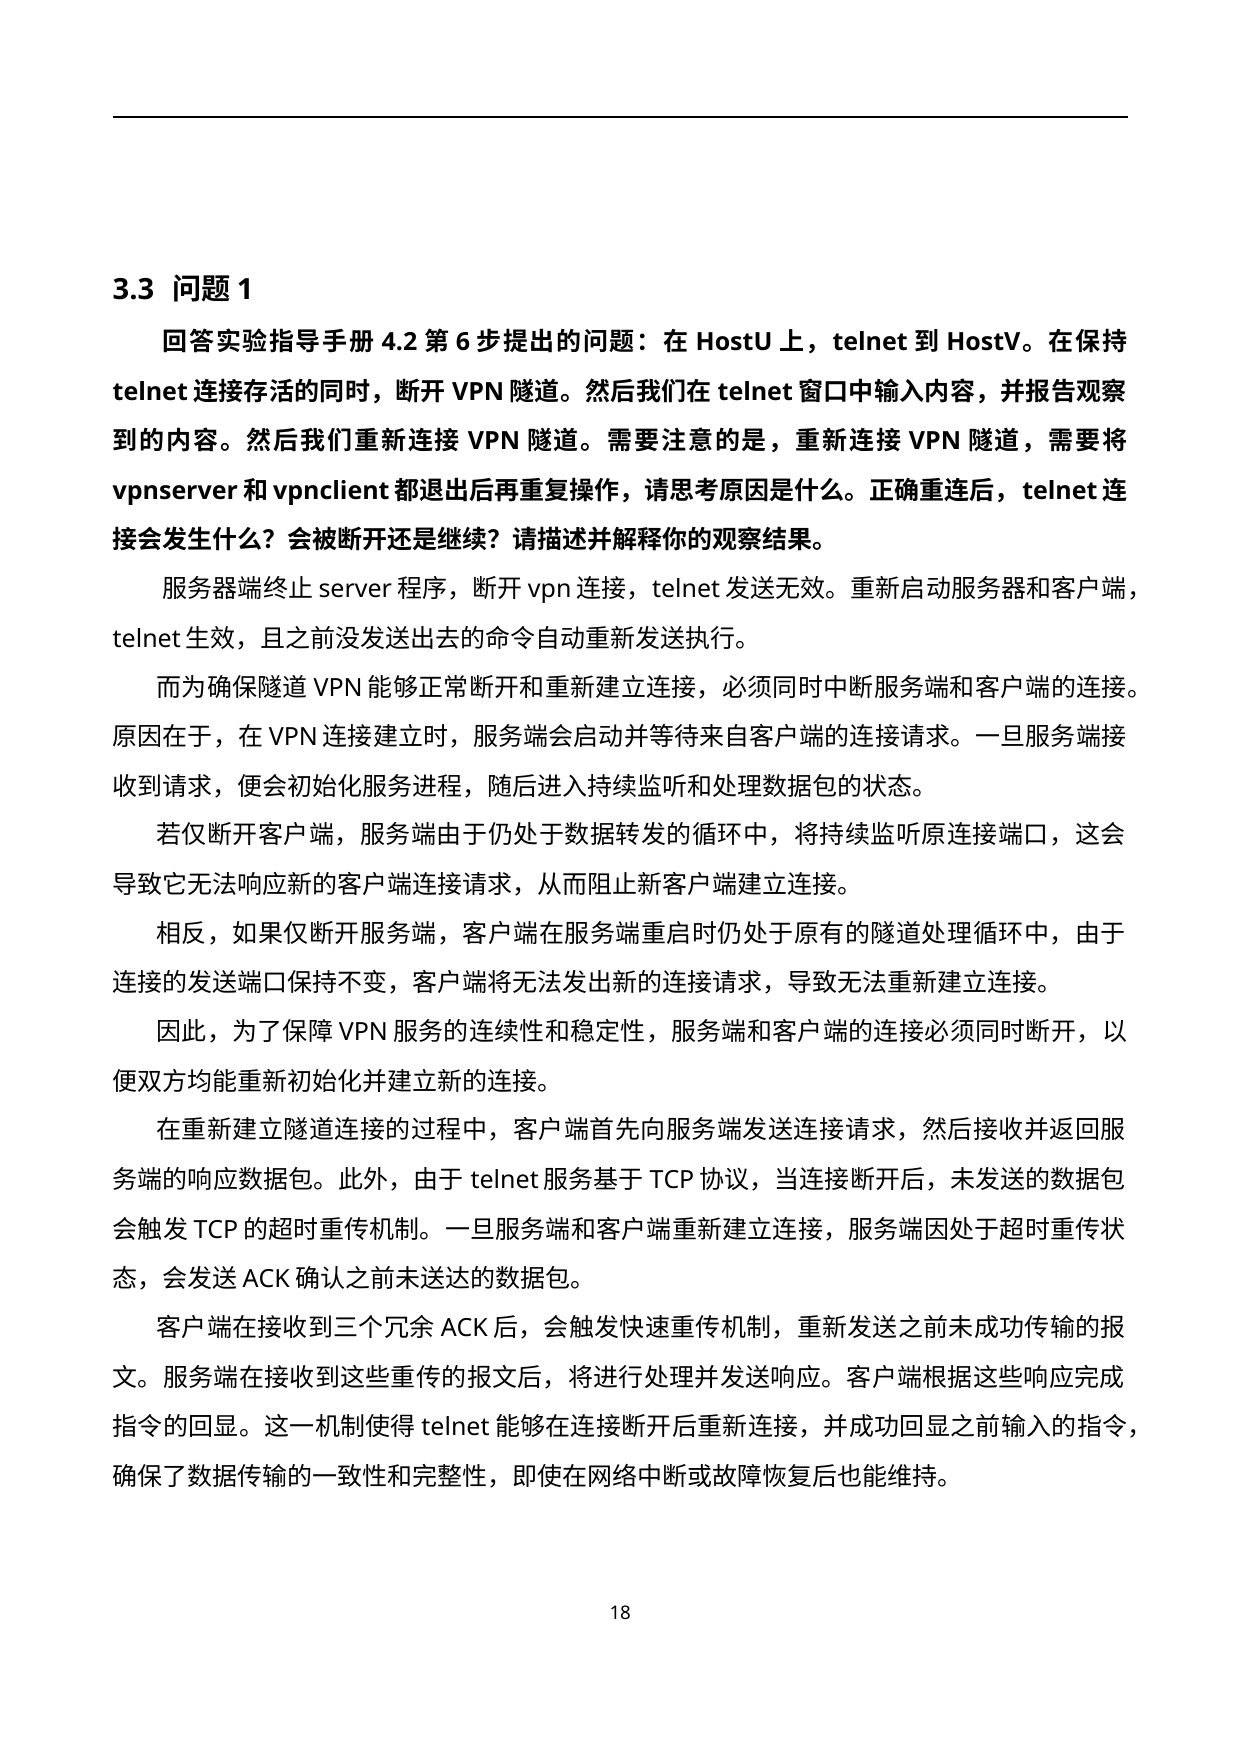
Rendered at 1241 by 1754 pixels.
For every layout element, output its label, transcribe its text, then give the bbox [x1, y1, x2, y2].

text 而为确保隧道VPN能够正常断开和重新建立连接，必须同时中断服务端和客户端的连接。原因在于，在VPN连接建立时，服务端会启动并等待来自客户端的连接请求。一旦服务端接收到请求，便会初始化服务进程，随后进入持续监听和处理数据包的状态。 [112, 664, 1128, 802]
text 回答实验指导手册4.2第6步提出的问题：在HostU上，telnet到HostV。在保持telnet连接存活的同时，断开VPN隧道。然后我们在telnet窗口中输入内容，并报告观察到的内容。然后我们重新连接VPN隧道。需要注意的是，重新连接VPN隧道，需要将vpnserver和vpnclient都退出后再重复操作，请思考原因是什么。正确重连后，telnet连接会发生什么？会被断开还是继续？请描述并解释你的观察结果。 [112, 318, 1128, 556]
text 相反，如果仅断开服务端，客户端在服务端重启时仍处于原有的隧道处理循环中，由于连接的发送端口保持不变，客户端将无法发出新的连接请求，导致无法重新建立连接。 [112, 910, 1128, 999]
text 因此，为了保障VPN服务的连续性和稳定性，服务端和客户端的连接必须同时断开，以便双方均能重新初始化并建立新的连接。 [112, 1008, 1128, 1097]
text 服务器端终止server程序，断开vpn连接，telnet发送无效。重新启动服务器和客户端，telnet生效，且之前没发送出去的命令自动重新发送执行。 [112, 565, 1128, 654]
text 客户端在接收到三个冗余ACK后，会触发快速重传机制，重新发送之前未成功传输的报文。服务端在接收到这些重传的报文后，将进行处理并发送响应。客户端根据这些响应完成指令的回显。这一机制使得telnet能够在连接断开后重新连接，并成功回显之前输入的指令，确保了数据传输的一致性和完整性，即使在网络中断或故障恢复后也能维持。 [112, 1304, 1128, 1492]
subtitle 问题1 [112, 228, 1128, 308]
text 在重新建立隧道连接的过程中，客户端首先向服务端发送连接请求，然后接收并返回服务端的响应数据包。此外，由于telnet服务基于TCP协议，当连接断开后，未发送的数据包会触发TCP的超时重传机制。一旦服务端和客户端重新建立连接，服务端因处于超时重传状态，会发送ACK确认之前未送达的数据包。 [112, 1107, 1128, 1295]
text 若仅断开客户端，服务端由于仍处于数据转发的循环中，将持续监听原连接端口，这会导致它无法响应新的客户端连接请求，从而阻止新客户端建立连接。 [112, 812, 1128, 901]
